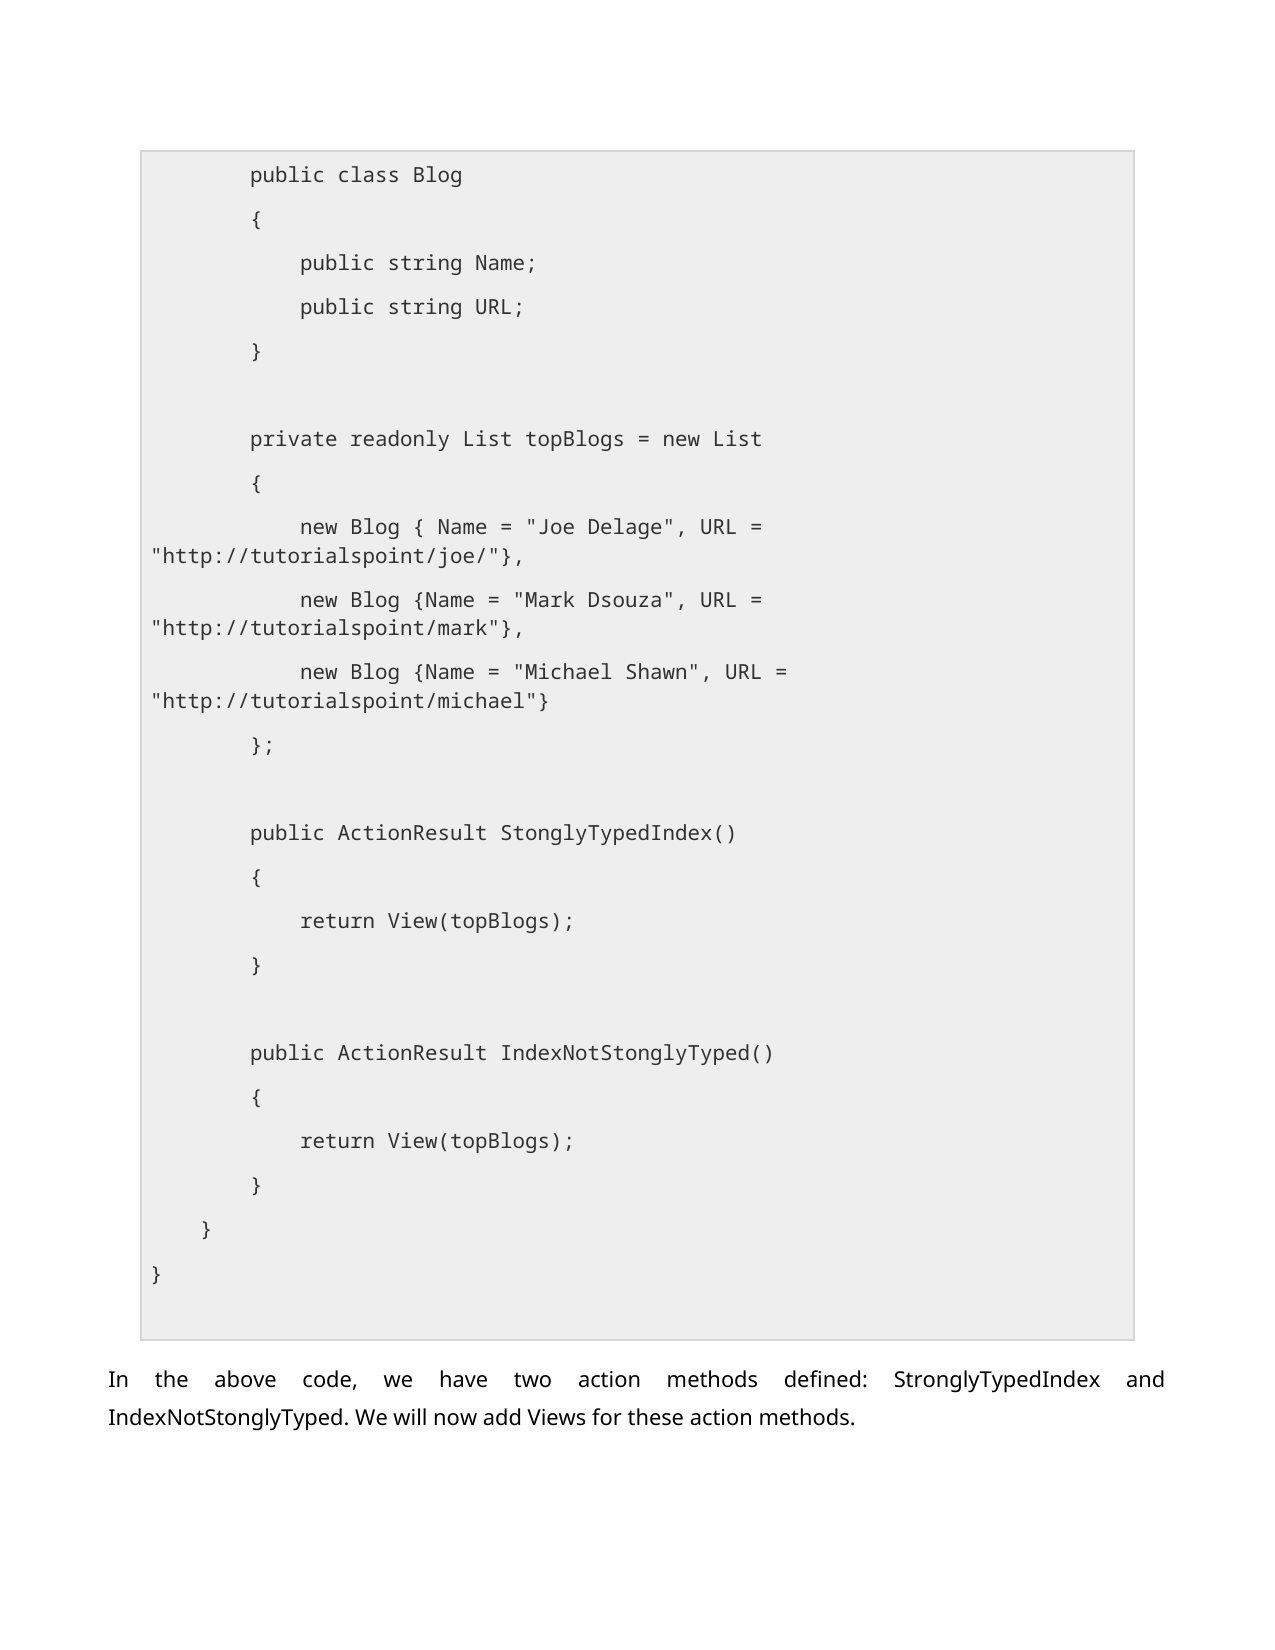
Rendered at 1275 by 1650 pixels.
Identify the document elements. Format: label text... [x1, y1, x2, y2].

text } [142, 326, 1133, 364]
text } [142, 1161, 1133, 1199]
text public ActionResult IndexNotStonglyTyped() [142, 1028, 1133, 1067]
text { [142, 194, 1133, 232]
text private readonly List topBlogs = new List [142, 414, 1133, 453]
text { [142, 458, 1133, 497]
text public string Name; [142, 238, 1133, 276]
text In the above code, we have two action methods defined: StronglyTypedIndex and IndexNotStonglyTyped. We will now add Views for these action methods. [108, 1356, 1167, 1431]
text new Blog { Name = "Joe Delage", URL = "http://tutorialspoint/joe/"}, [142, 502, 1133, 569]
text } [142, 940, 1133, 979]
text return View(topBlogs); [142, 896, 1133, 934]
text } [142, 1205, 1133, 1243]
text new Blog {Name = "Mark Dsouza", URL = "http://tutorialspoint/mark"}, [142, 575, 1133, 642]
text public ActionResult StonglyTypedIndex() [142, 808, 1133, 846]
text } [142, 1249, 1133, 1287]
text new Blog {Name = "Michael Shawn", URL = "http://tutorialspoint/michael"} [142, 647, 1133, 714]
text }; [142, 720, 1133, 758]
text { [142, 852, 1133, 891]
text public string URL; [142, 282, 1133, 321]
text { [142, 1072, 1133, 1111]
text return View(topBlogs); [142, 1117, 1133, 1155]
text public class Blog [142, 152, 1133, 188]
